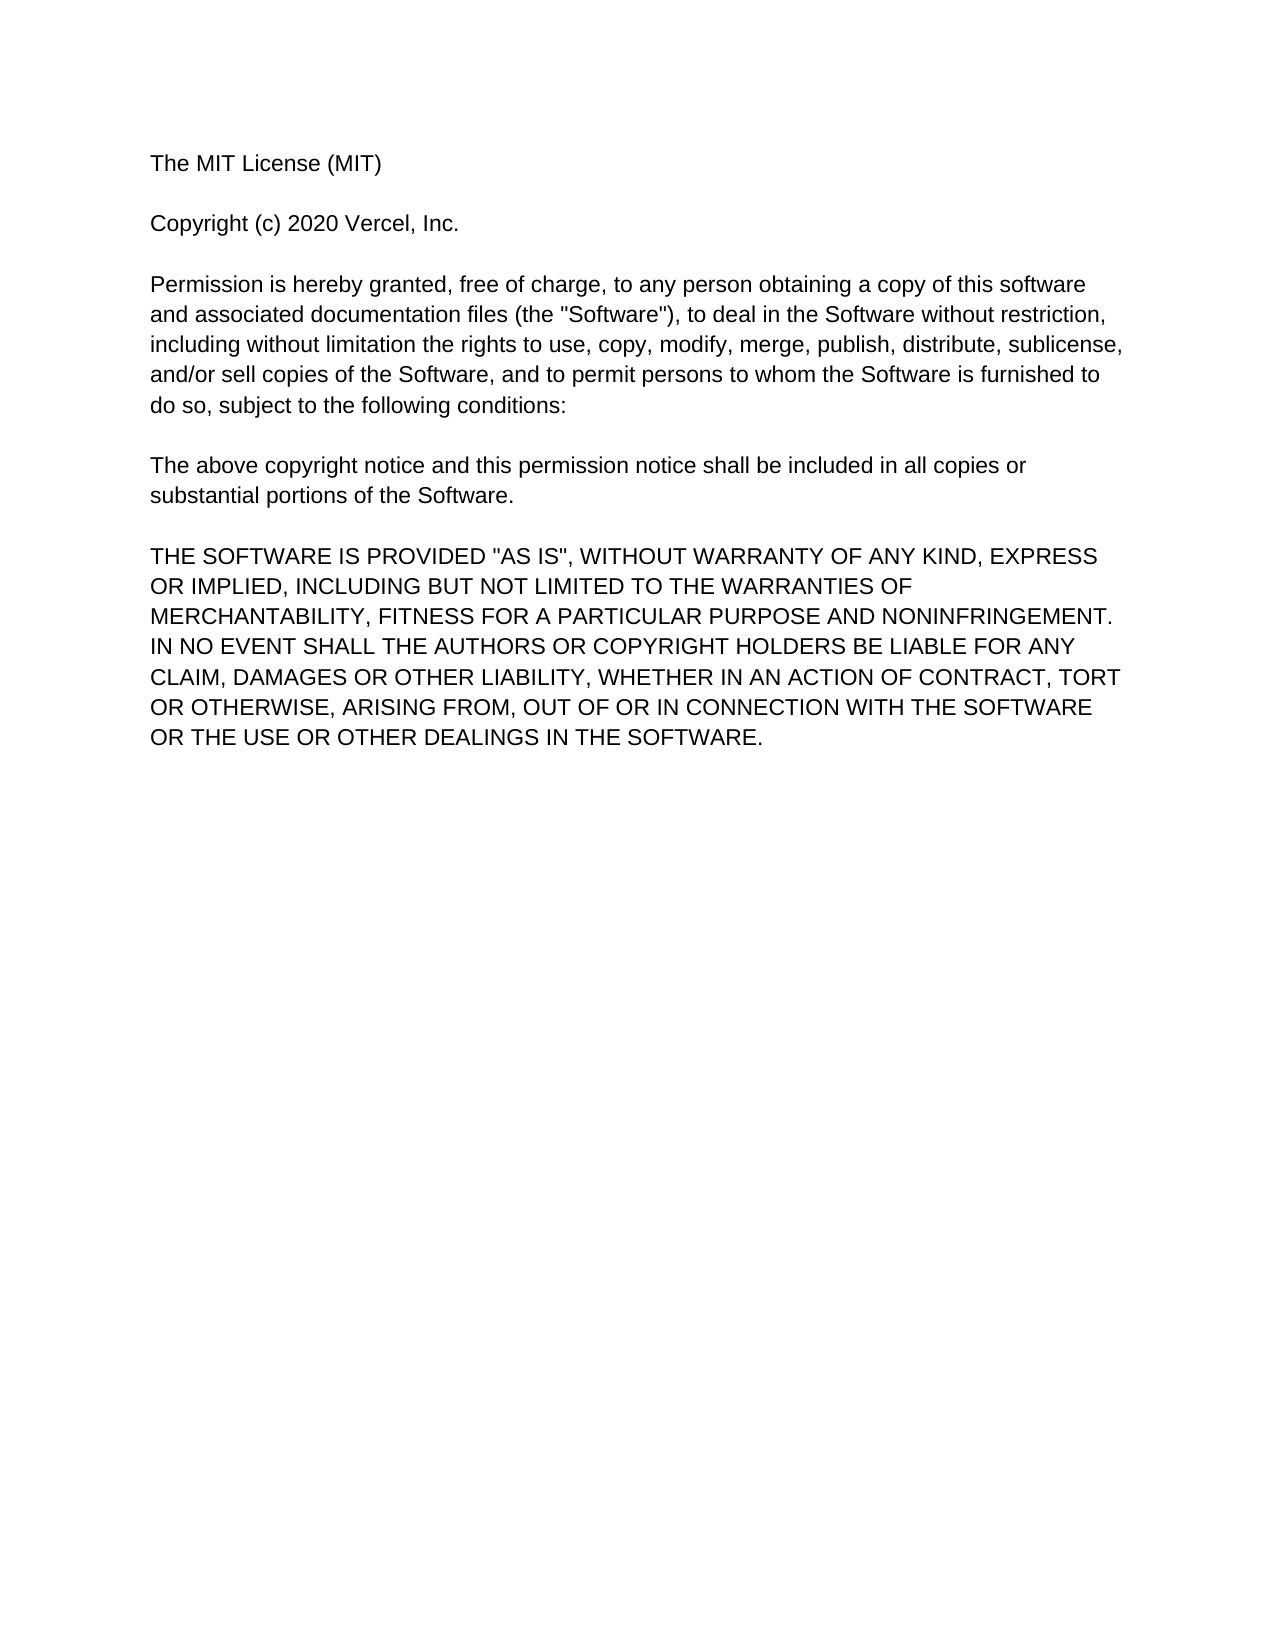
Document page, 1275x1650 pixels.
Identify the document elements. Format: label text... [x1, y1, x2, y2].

text Copyright (c) 2020 Vercel, Inc. [150, 210, 1125, 237]
text Permission is hereby granted, free of charge, to any person obtaining a copy of this software and associated documentation files (the "Software"), to deal in the Software without restriction, including without limitation the rights to use, copy, modify, merge, publish, distribute, sublicense, and/or sell copies of the Software, and to permit persons to whom the Software is furnished to do so, subject to the following conditions: [150, 271, 1125, 418]
text The MIT License (MIT) [150, 150, 1125, 176]
text The above copyright notice and this permission notice shall be included in all copies or substantial portions of the Software. [150, 452, 1125, 509]
text THE SOFTWARE IS PROVIDED "AS IS", WITHOUT WARRANTY OF ANY KIND, EXPRESS OR IMPLIED, INCLUDING BUT NOT LIMITED TO THE WARRANTIES OF MERCHANTABILITY, FITNESS FOR A PARTICULAR PURPOSE AND NONINFRINGEMENT. IN NO EVENT SHALL THE AUTHORS OR COPYRIGHT HOLDERS BE LIABLE FOR ANY CLAIM, DAMAGES OR OTHER LIABILITY, WHETHER IN AN ACTION OF CONTRACT, TORT OR OTHERWISE, ARISING FROM, OUT OF OR IN CONNECTION WITH THE SOFTWARE OR THE USE OR OTHER DEALINGS IN THE SOFTWARE. [150, 543, 1125, 750]
